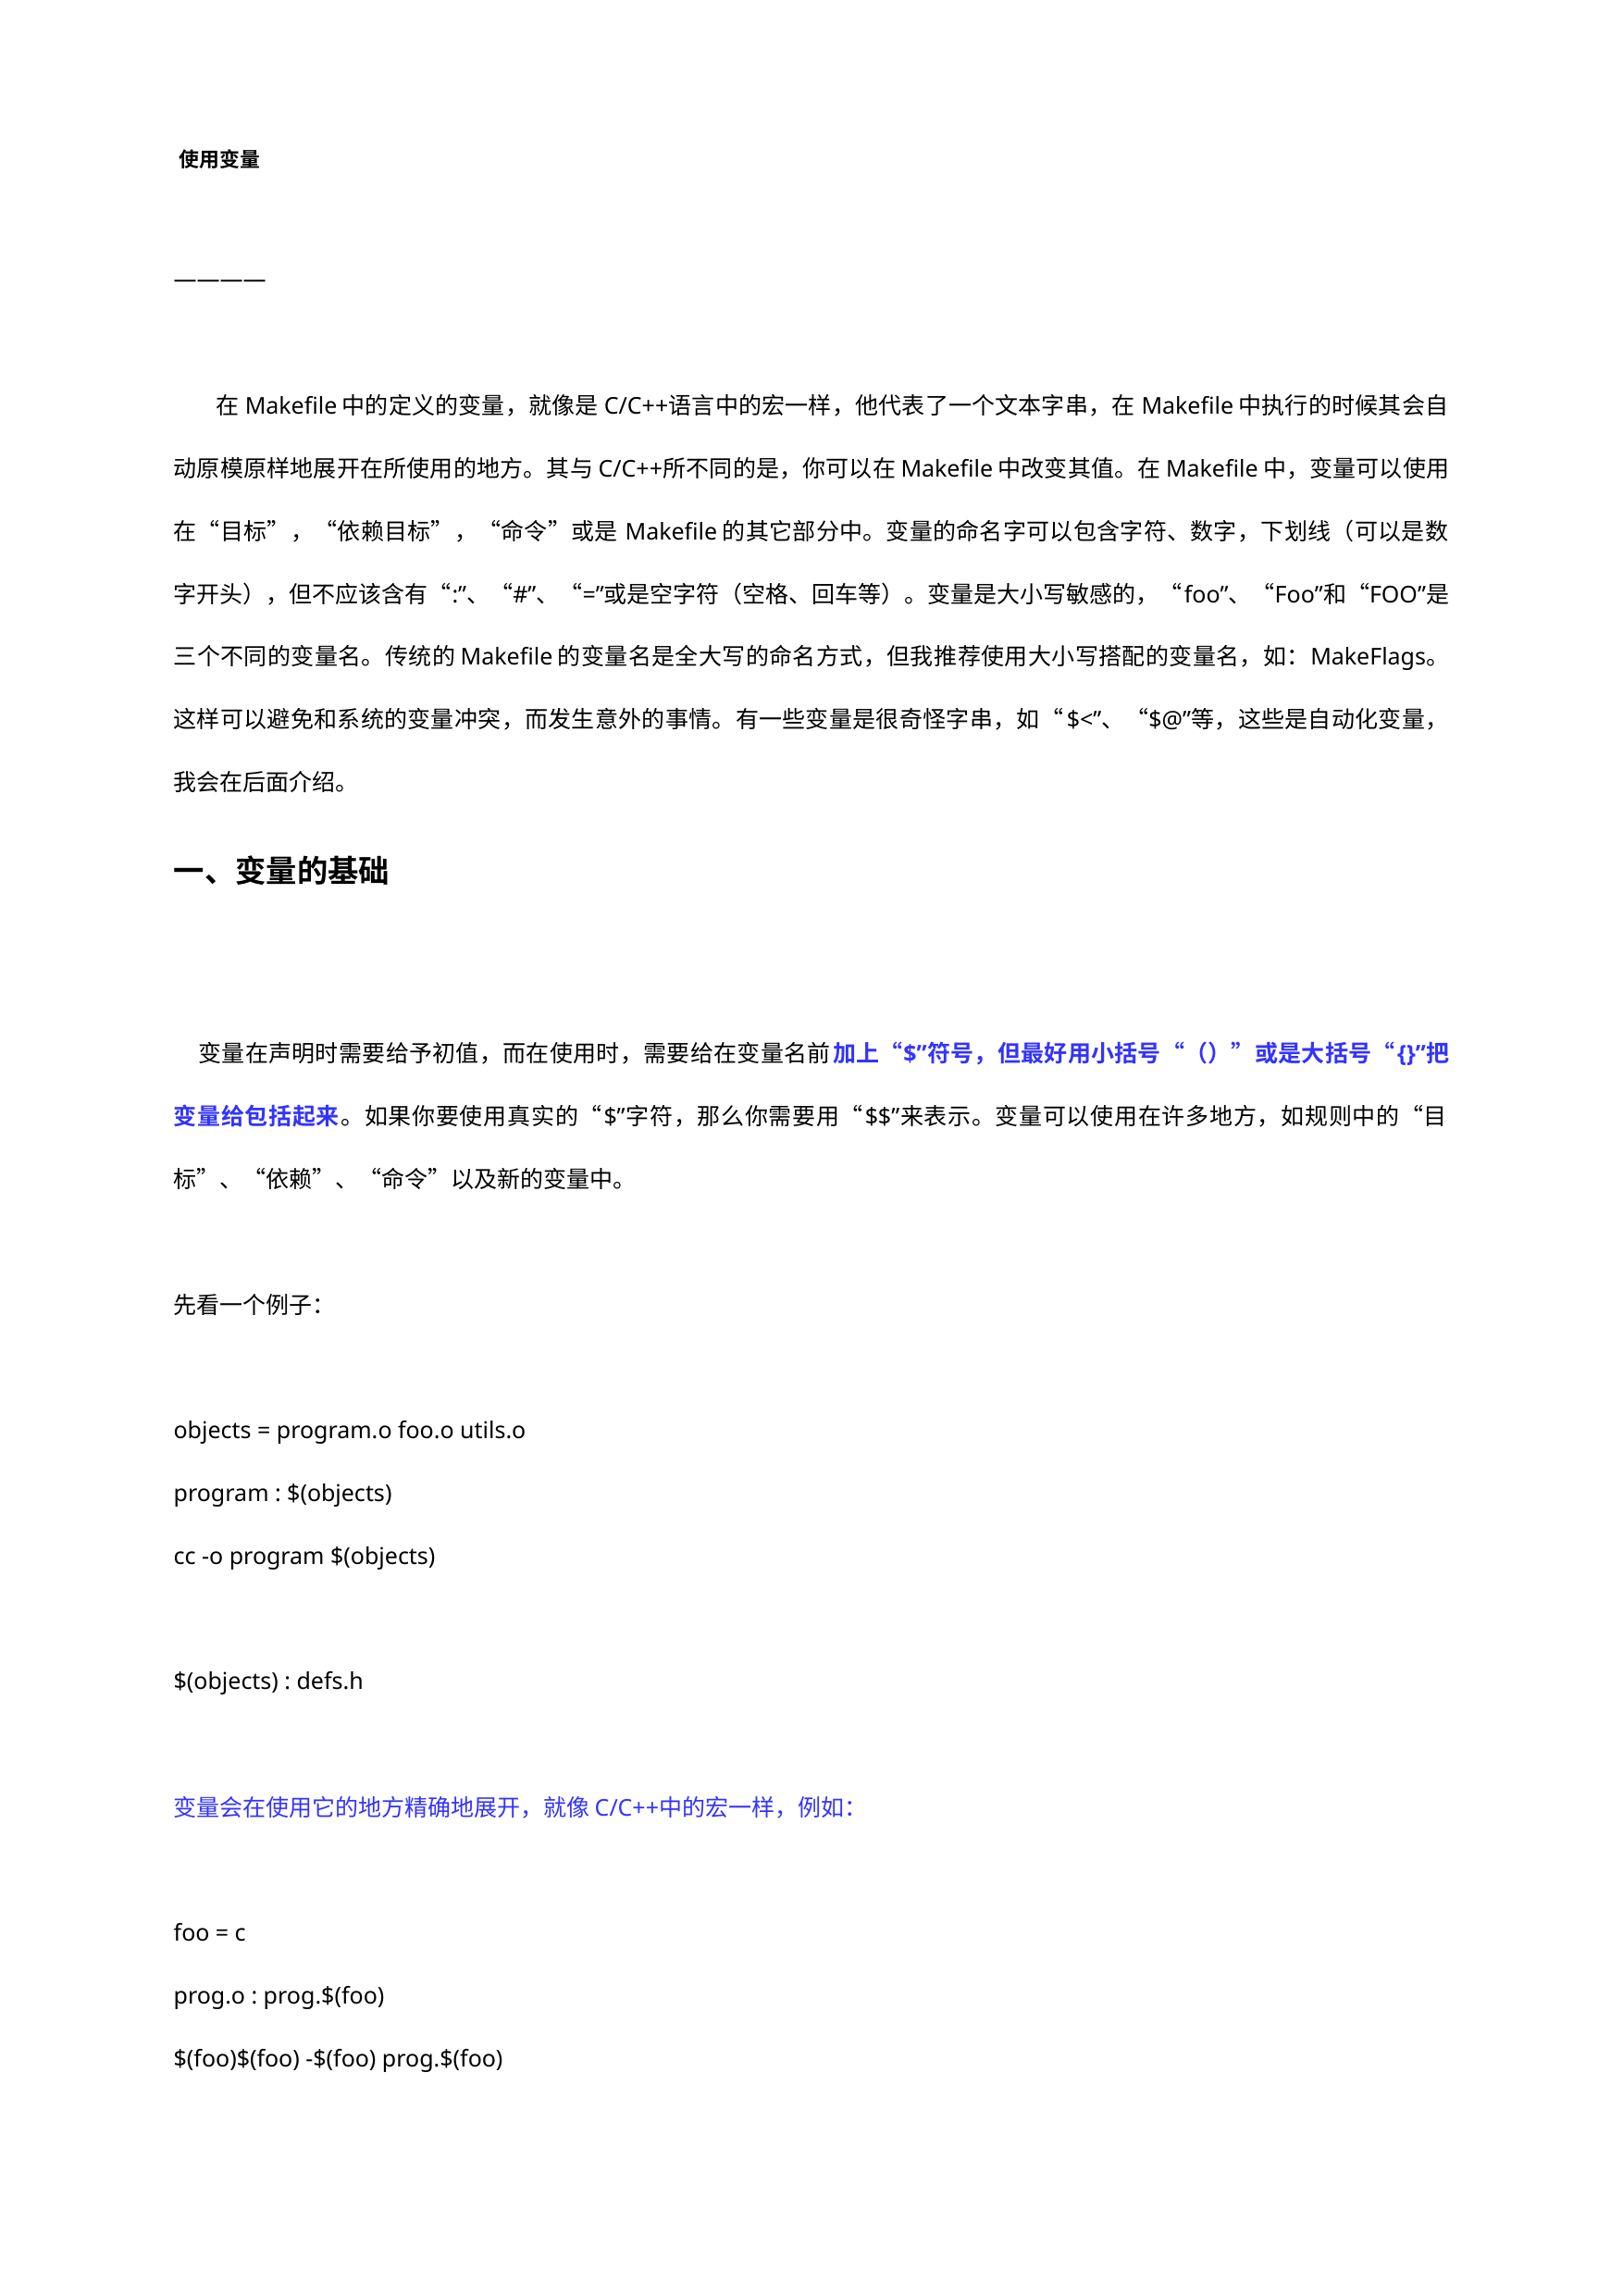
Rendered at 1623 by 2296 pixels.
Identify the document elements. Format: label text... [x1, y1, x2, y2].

text ———— 在 Makefile中的定义的变量，就像是C/C++语言中的宏一样，他代表了一个文本字串，在Makefile中执行的时候其会自动原模原样地展开在所使用的地方。其与C/C++所不同的是，你可以在Makefile中改变其值。在Makefile中，变量可以使用在“目标”，“依赖目标”，“命令”或是 Makefile的其它部分中。变量的命名字可以包含字符、数字，下划线（可以是数字开头），但不应该含有“:”、“#”、“=”或是空字符（空格、回车等）。变量是大小写敏感的，“foo”、“Foo”和“FOO”是三个不同的变量名。传统的Makefile的变量名是全大写的命名方式，但我推荐使用大小写搭配的变量名，如：MakeFlags。这样可以避免和系统的变量冲突，而发生意外的事情。有一些变量是很奇怪字串，如“$<”、“$@”等，这些是自动化变量，我会在后面介绍。 [173, 247, 1449, 813]
subtitle 一、变量的基础 [173, 838, 1449, 900]
subtitle 使用变量 [173, 142, 1449, 173]
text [173, 958, 1449, 2089]
